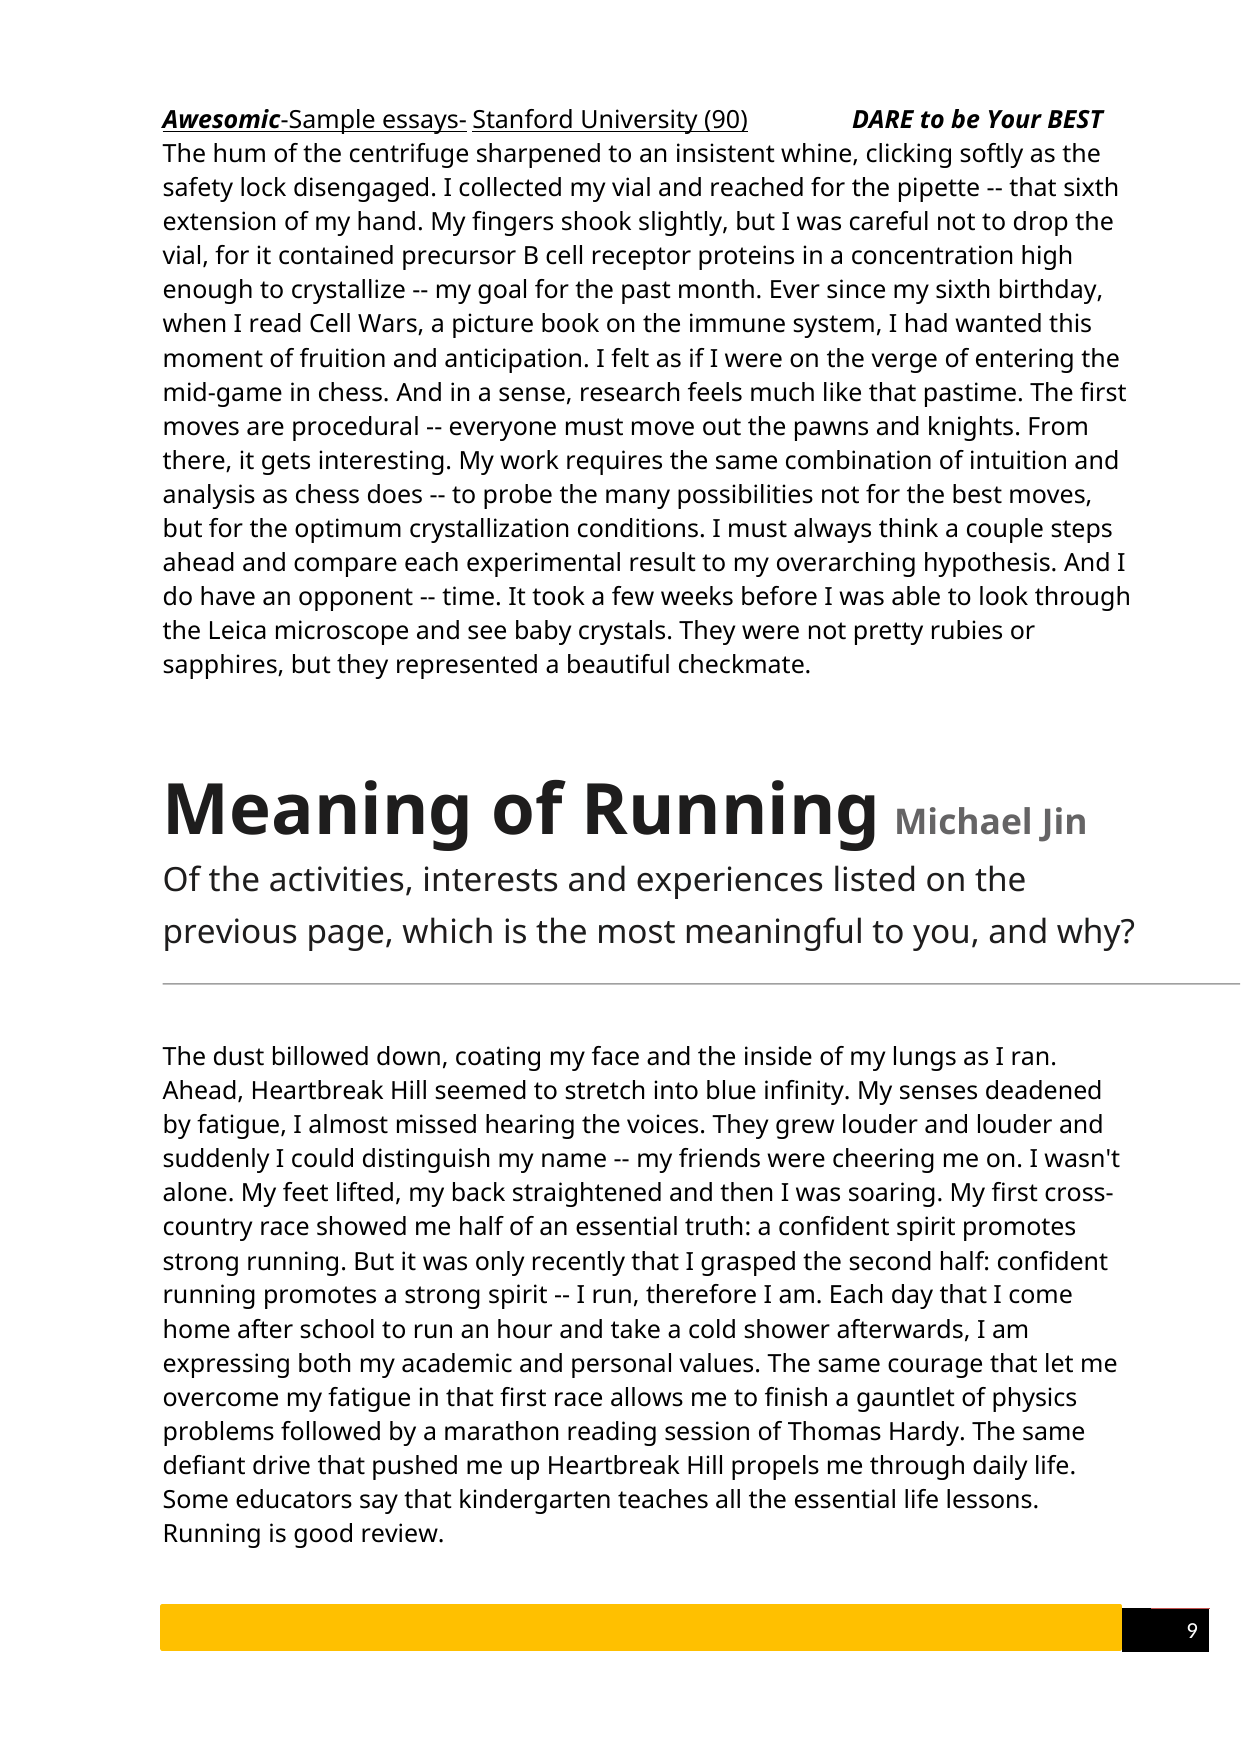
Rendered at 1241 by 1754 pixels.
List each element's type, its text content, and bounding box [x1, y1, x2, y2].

text The hum of the centrifuge sharpened to an insistent whine, clicking softly as the safety lock disengaged. I collected my vial and reached for the pipette -- that sixth extension of my hand. My fingers shook slightly, but I was careful not to drop the vial, for it contained precursor B cell receptor proteins in a concentration high enough to crystallize -- my goal for the past month. Ever since my sixth birthday, when I read Cell Wars, a picture book on the immune system, I had wanted this moment of fruition and anticipation. I felt as if I were on the verge of entering the mid-game in chess. And in a sense, research feels much like that pastime. The first moves are procedural -- everyone must move out the pawns and knights. From there, it gets interesting. My work requires the same combination of intuition and analysis as chess does -- to probe the many possibilities not for the best moves, but for the optimum crystallization conditions. I must always think a couple steps ahead and compare each experimental result to my overarching hypothesis. And I do have an opponent -- time. It took a few weeks before I was able to look through the Leica microscope and see baby crystals. They were not pretty rubies or sapphires, but they represented a beautiful checkmate. [162, 136, 1137, 681]
subtitle Of the activities, interests and experiences listed on the previous page, which is the most meaningful to you, and why? [162, 855, 1137, 953]
subtitle Meaning of Running Michael Jin [162, 759, 1137, 855]
text The dust billowed down, coating my face and the inside of my lungs as I ran. Ahead, Heartbreak Hill seemed to stretch into blue infinity. My senses deadened by fatigue, I almost missed hearing the voices. They grew louder and louder and suddenly I could distinguish my name -- my friends were cheering me on. I wasn't alone. My feet lifted, my back straightened and then I was soaring. My first cross-country race showed me half of an essential truth: a confident spirit promotes strong running. But it was only recently that I grasped the second half: confident running promotes a strong spirit -- I run, therefore I am. Each day that I come home after school to run an hour and take a cold shower afterwards, I am expressing both my academic and personal values. The same courage that let me overcome my fatigue in that first race allows me to finish a gauntlet of physics problems followed by a marathon reading session of Thomas Hardy. The same defiant drive that pushed me up Heartbreak Hill propels me through daily life. Some educators say that kindergarten teaches all the essential life lessons. Running is good review. [162, 1039, 1137, 1550]
